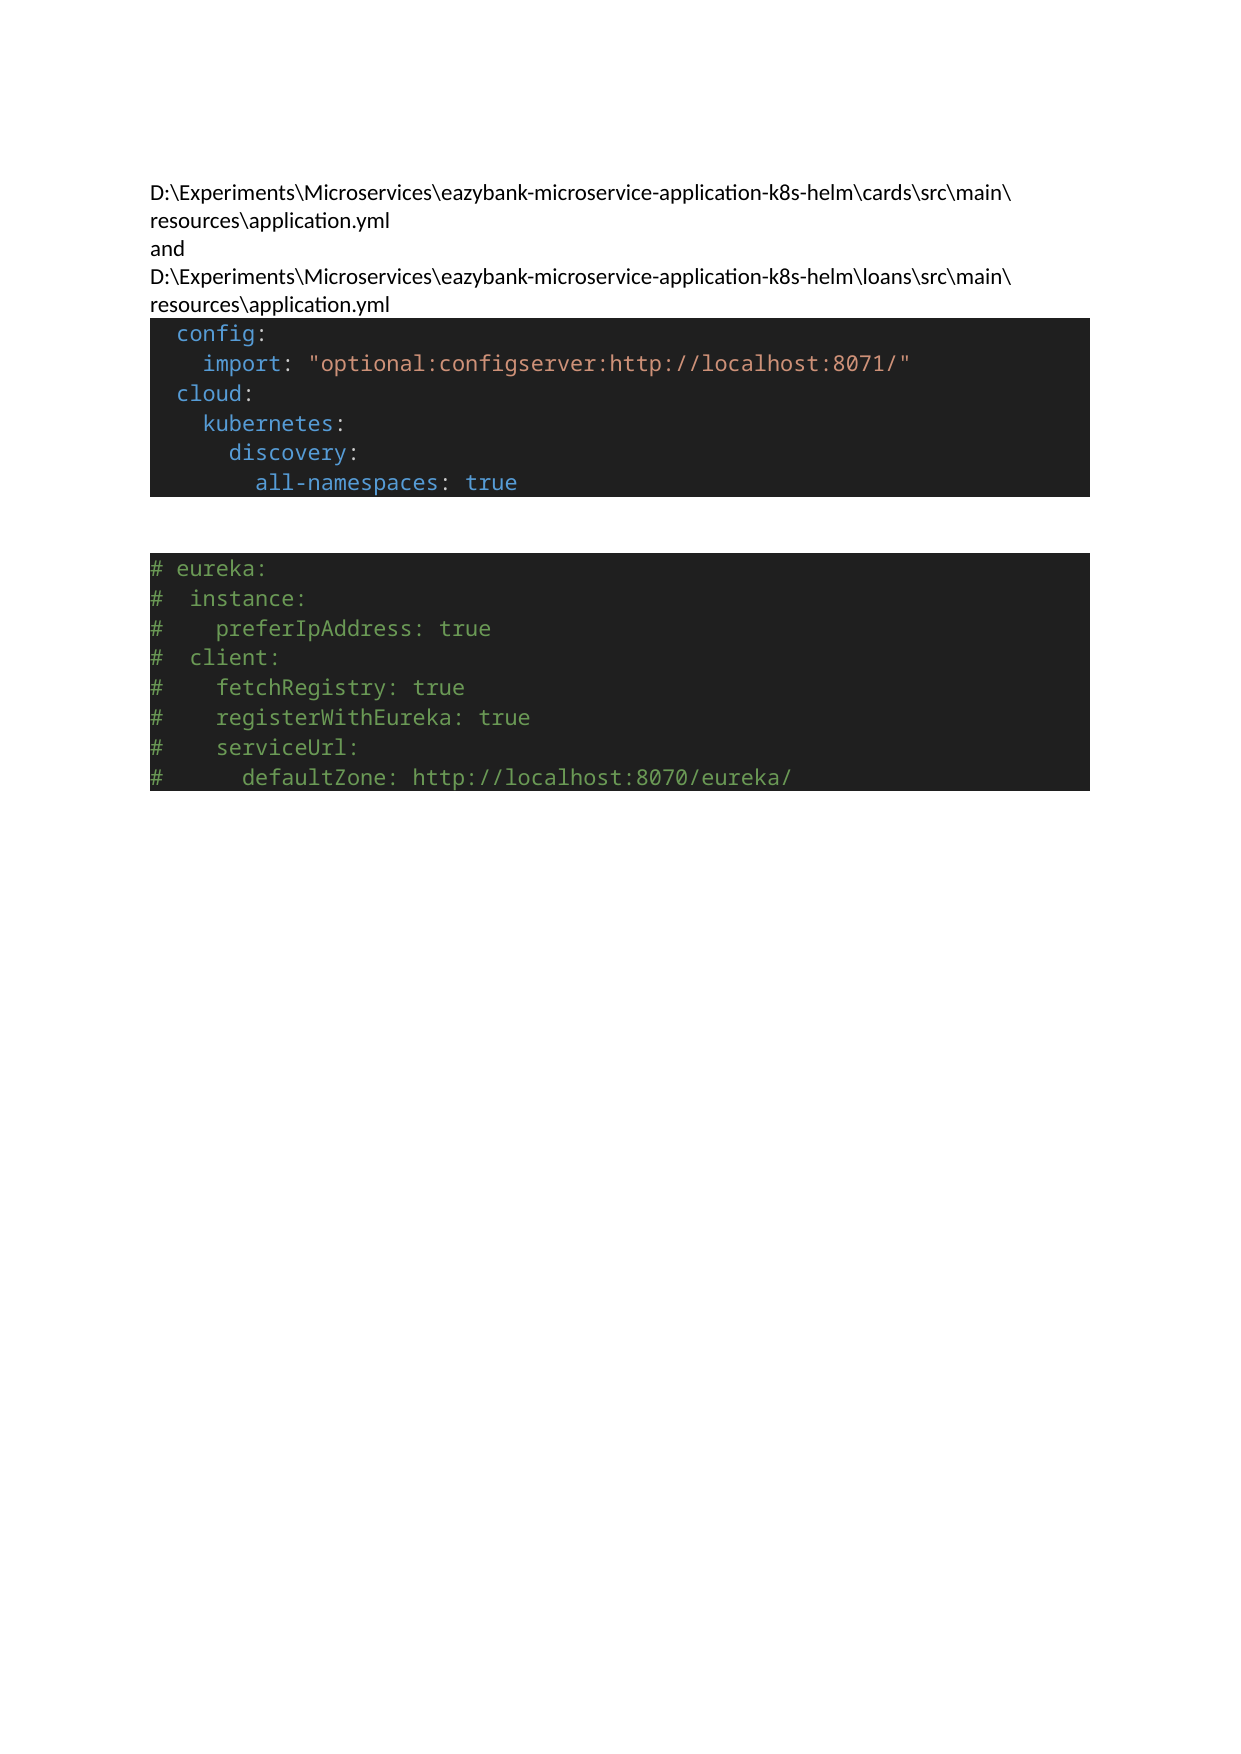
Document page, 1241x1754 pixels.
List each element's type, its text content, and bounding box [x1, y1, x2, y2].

text and [150, 234, 1090, 262]
text # registerWithEureka: true [150, 702, 1090, 732]
text # serviceUrl: [150, 732, 1090, 761]
text cloud: [150, 378, 1090, 407]
text # eureka: [150, 553, 1090, 583]
text # client: [150, 642, 1090, 672]
text kubernetes: [150, 407, 1090, 437]
text D:\Experiments\Microservices\eazybank-microservice-application-k8s-helm\loans\src\main\resources\application.yml [150, 262, 1090, 318]
text import: "optional:configserver:http://localhost:8071/" [150, 348, 1090, 378]
text # preferIpAddress: true [150, 612, 1090, 642]
text # defaultZone: http://localhost:8070/eureka/ [150, 761, 1090, 791]
text all-namespaces: true [150, 467, 1090, 497]
text discovery: [150, 437, 1090, 467]
text # instance: [150, 583, 1090, 612]
text config: [150, 318, 1090, 348]
text D:\Experiments\Microservices\eazybank-microservice-application-k8s-helm\cards\src\main\resources\application.yml [150, 178, 1090, 234]
text # fetchRegistry: true [150, 672, 1090, 702]
